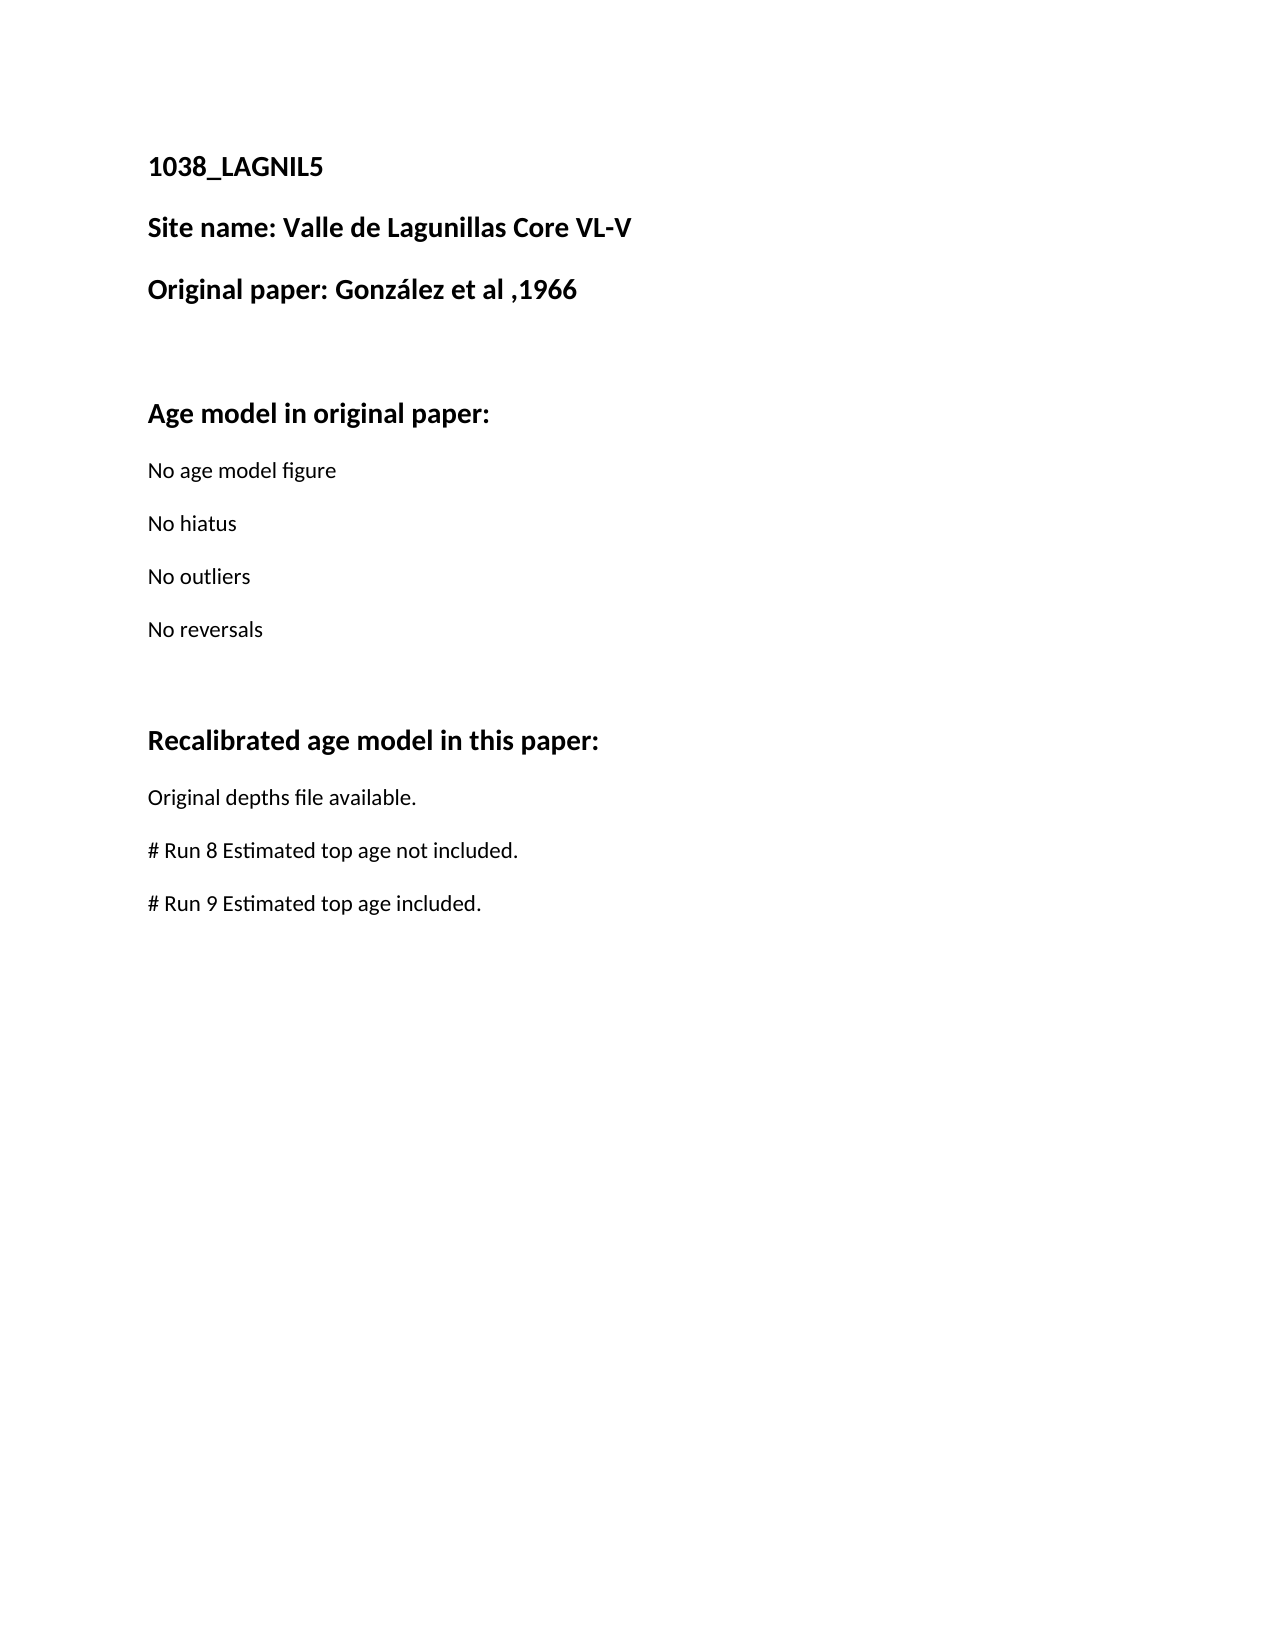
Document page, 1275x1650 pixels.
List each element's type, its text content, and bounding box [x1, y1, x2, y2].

text 1038_LAGNIL5 [148, 148, 1127, 183]
text Age model in original paper: [148, 395, 1127, 430]
text No age model figure [148, 456, 1127, 484]
text No hiatus [148, 509, 1127, 537]
text Site name: Valle de Lagunillas Core VL-V [148, 209, 1127, 245]
text No outliers [148, 562, 1127, 591]
text Recalibrated age model in this paper: [148, 722, 1127, 757]
text # Run 9 Estimated top age included. [148, 889, 1127, 917]
text No reversals [148, 616, 1127, 643]
text Original depths file available. [148, 783, 1127, 811]
text Original paper: González et al ,1966 [148, 271, 1127, 307]
text # Run 8 Estimated top age not included. [148, 836, 1127, 864]
